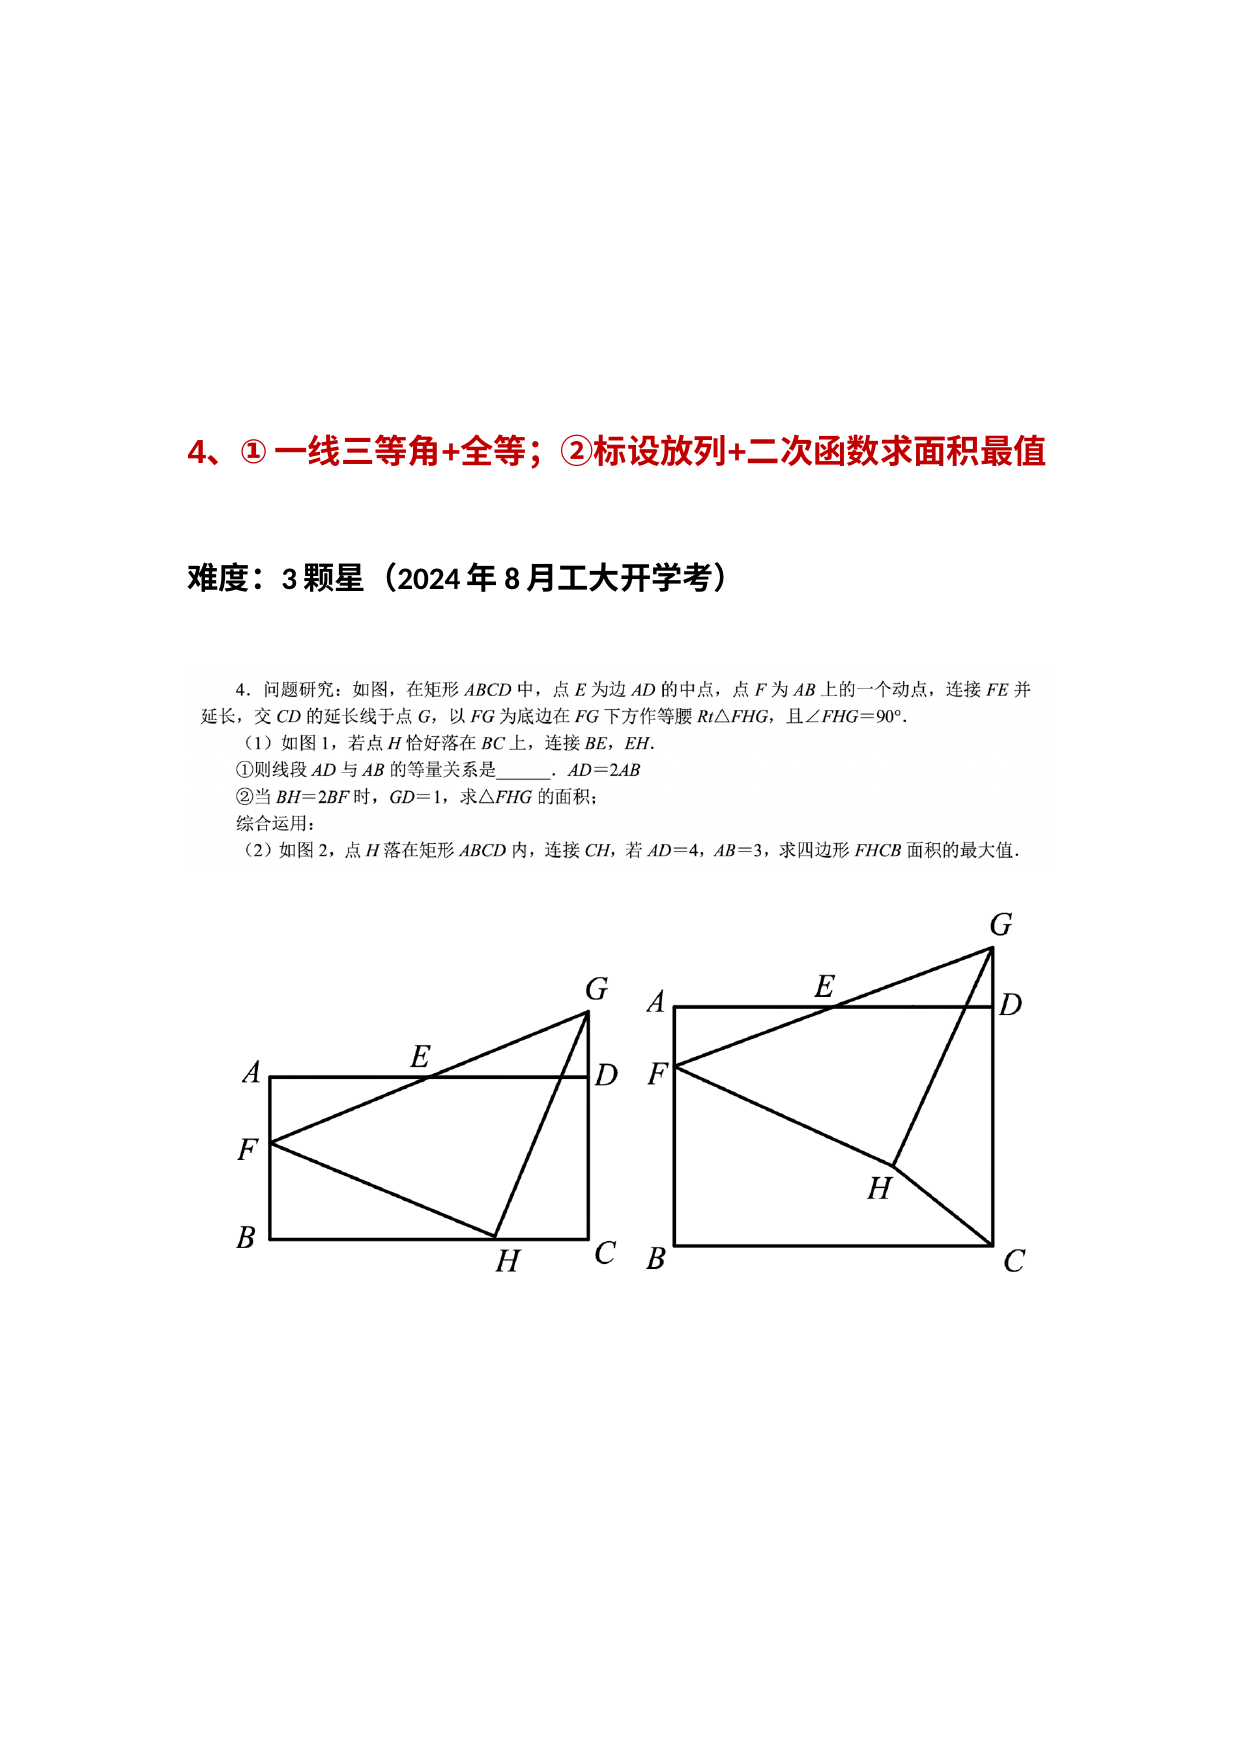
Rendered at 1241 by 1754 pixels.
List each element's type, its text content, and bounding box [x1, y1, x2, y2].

picture [187, 895, 1052, 1296]
subtitle ①一线三等角+全等；②标设放列+二次函数求面积最值 [187, 417, 1053, 482]
picture [187, 667, 1053, 869]
subtitle 难度：3颗星（2024年8月工大开学考） [187, 543, 1053, 608]
